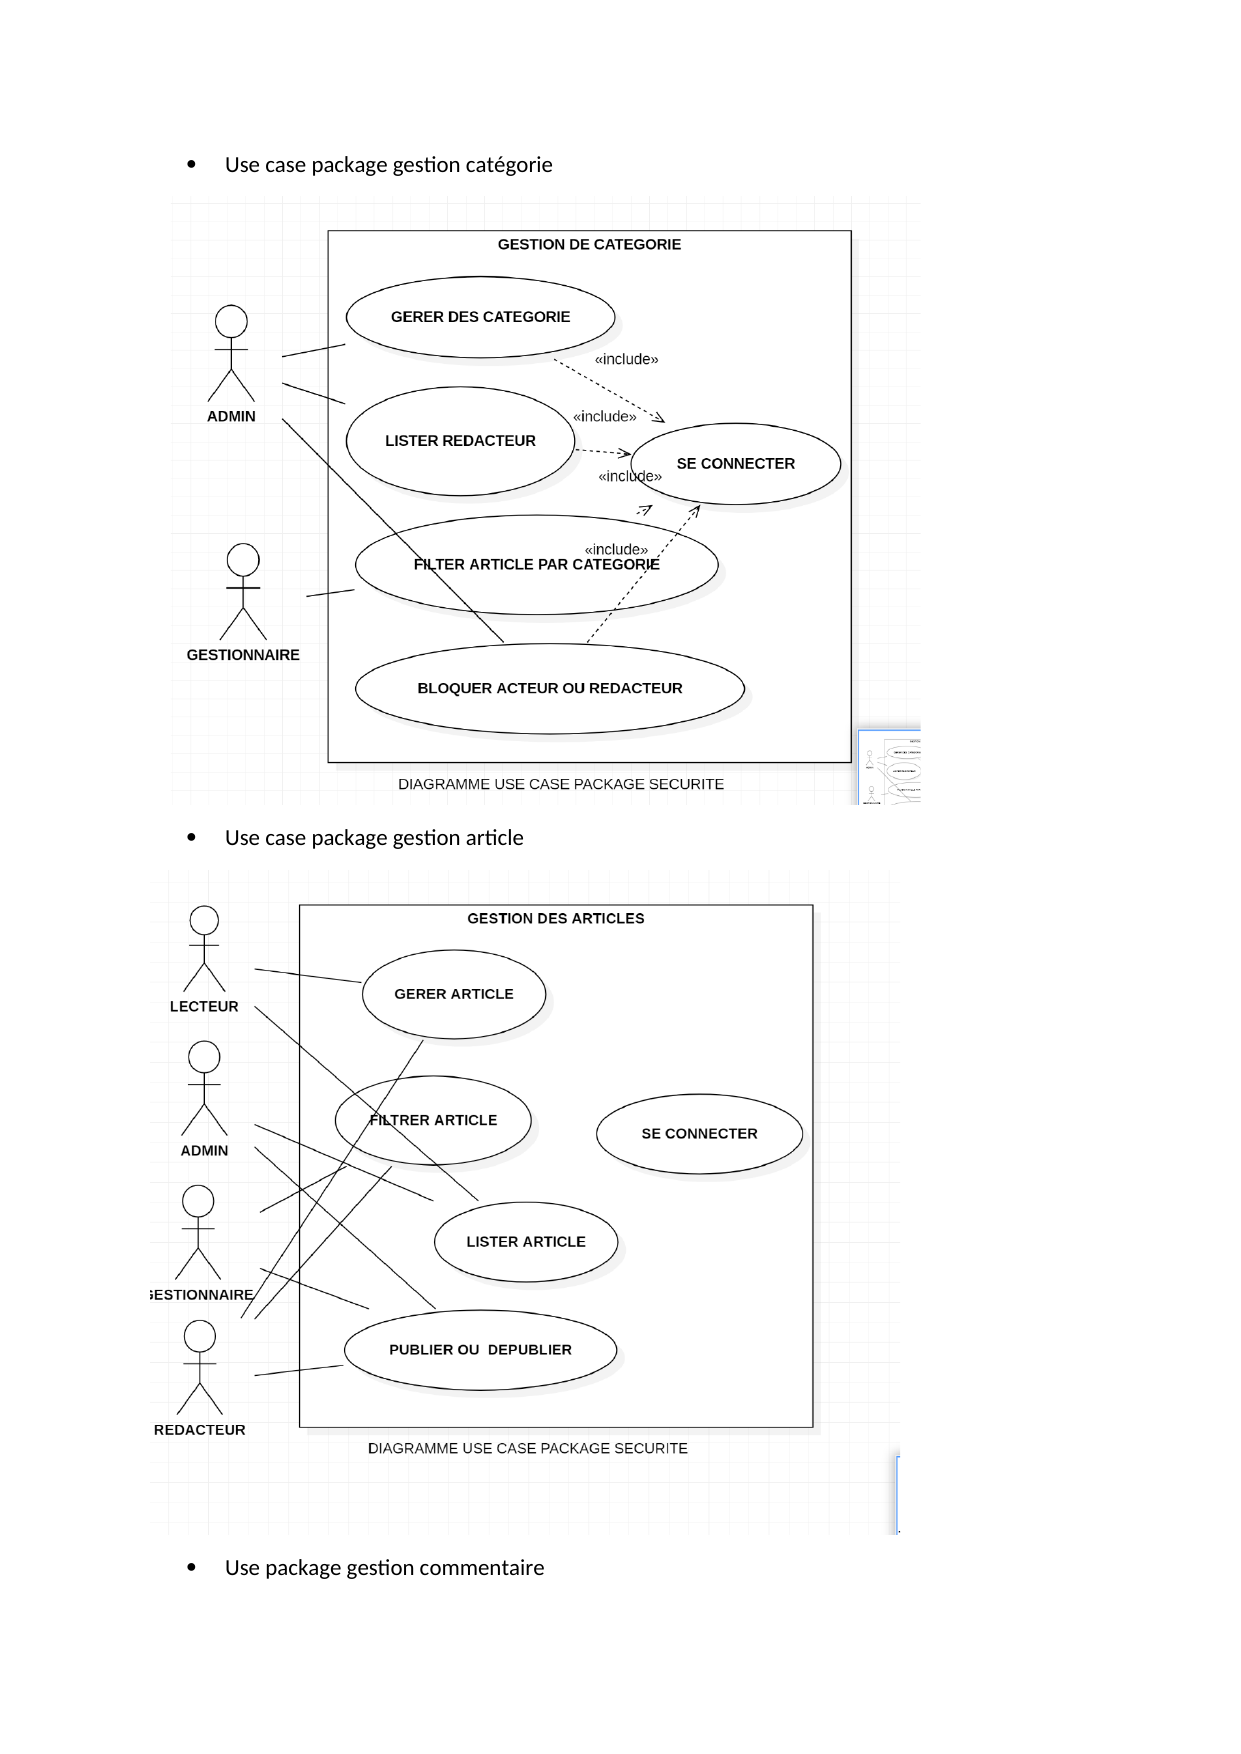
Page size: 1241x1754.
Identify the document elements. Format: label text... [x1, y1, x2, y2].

list Use package gestion commentaire [187, 1553, 1090, 1581]
picture [170, 196, 921, 805]
list Use case package gestion article [187, 823, 1090, 852]
list Use case package gestion catégorie [187, 150, 1090, 178]
picture [150, 870, 901, 1535]
